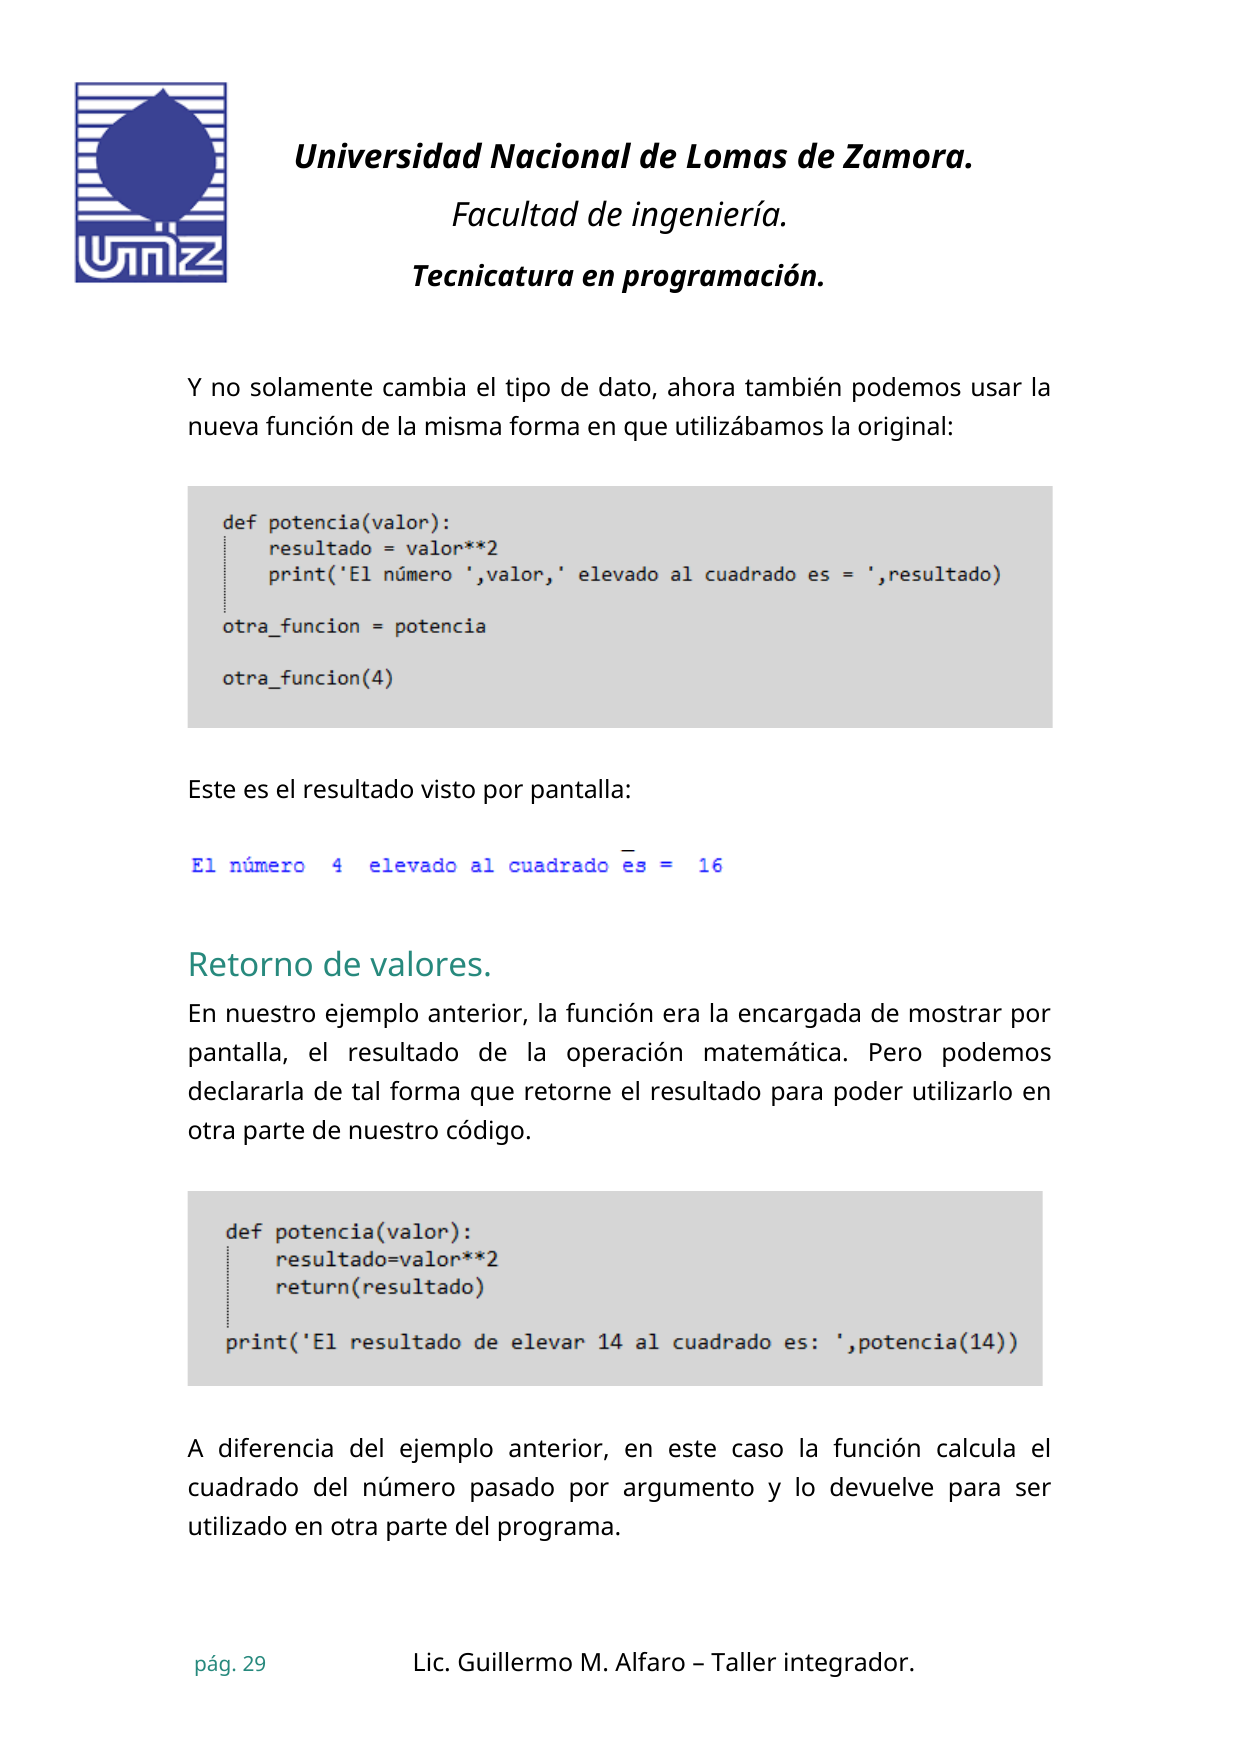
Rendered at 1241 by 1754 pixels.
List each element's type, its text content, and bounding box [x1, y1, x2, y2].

text Este es el resultado visto por pantalla: [187, 772, 1053, 806]
picture [187, 850, 728, 881]
picture [73, 81, 230, 286]
text En nuestro ejemplo anterior, la función era la encargada de mostrar por pantalla, el resultado de la operación matemática. Pero podemos declararla de tal forma que retorne el resultado para poder utilizarlo en otra parte de nuestro código. [187, 995, 1053, 1147]
text Y no solamente cambia el tipo de dato, ahora también podemos usar la nueva función de la misma forma en que utilizábamos la original: [187, 369, 1053, 442]
picture [187, 1191, 1043, 1386]
subtitle Retorno de valores. [187, 941, 1053, 986]
picture [187, 486, 1053, 728]
text A diferencia del ejemplo anterior, en este caso la función calcula el cuadrado del número pasado por argumento y lo devuelve para ser utilizado en otra parte del programa. [187, 1430, 1053, 1543]
